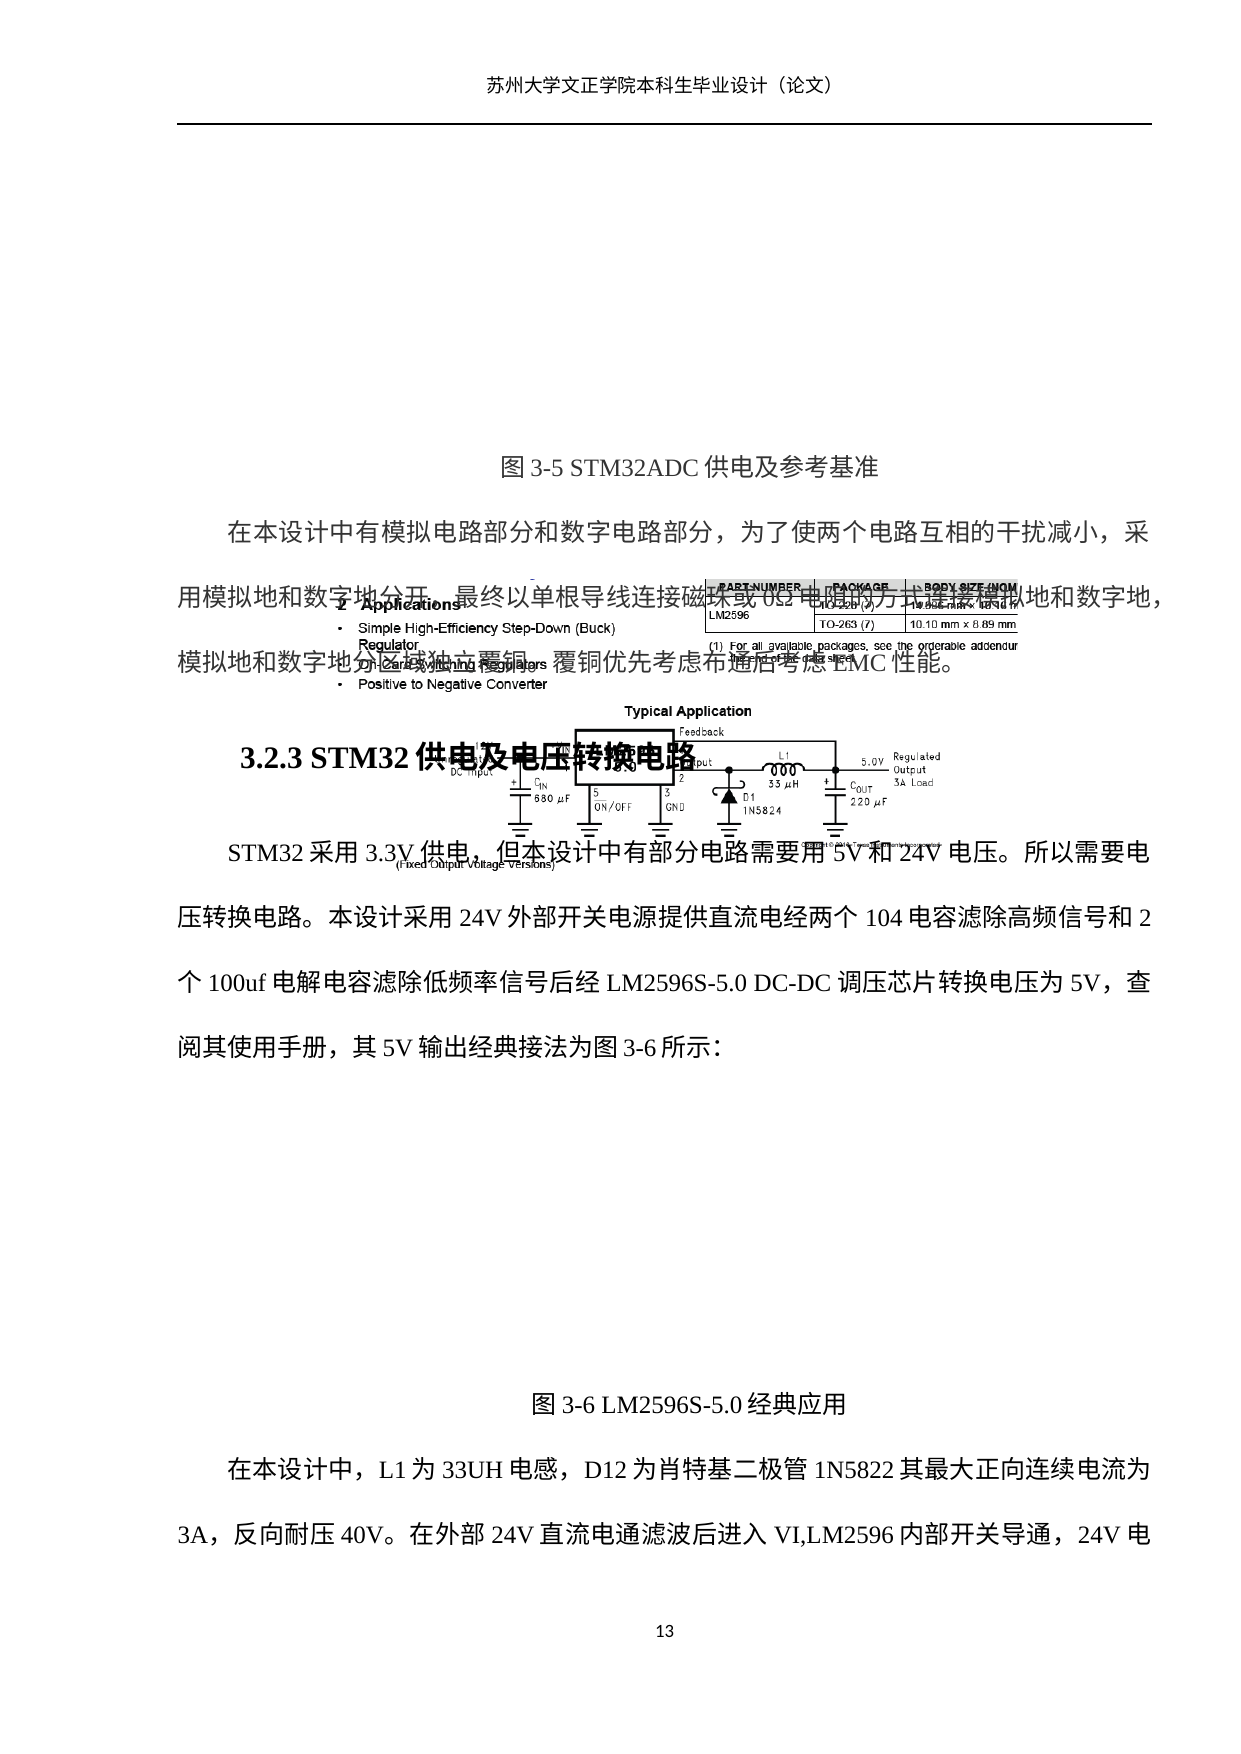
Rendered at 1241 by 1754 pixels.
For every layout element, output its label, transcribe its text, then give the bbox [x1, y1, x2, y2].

text 在本设计中有模拟电路部分和数字电路部分，为了使两个电路互相的干扰减小，采用模拟地和数字地分开，最终以单根导线连接磁珠或0Ω电阻的方式连接模拟地和数字地，模拟地和数字地分区域独立覆铜。覆铜优先考虑布通后考虑EMC性能。 [177, 498, 1152, 693]
subtitle 3.2.3 STM32供电及电压转换电路 [177, 722, 1152, 787]
text 图3-6 LM2596S-5.0经典应用 [177, 1370, 1152, 1435]
text STM32采用3.3V供电，但本设计中有部分电路需要用5V和24V电压。所以需要电压转换电路。本设计采用24V外部开关电源提供直流电经两个104电容滤除高频信号和2个100uf电解电容滤除低频率信号后经LM2596S-5.0 DC-DC调压芯片转换电压为5V，查阅其使用手册，其5V输出经典接法为图3-6所示： [177, 818, 1152, 1078]
picture [309, 787, 1018, 818]
text 图3-5 STM32ADC供电及参考基准 [177, 433, 1152, 498]
picture [309, 693, 1018, 722]
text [177, 1435, 1152, 1565]
